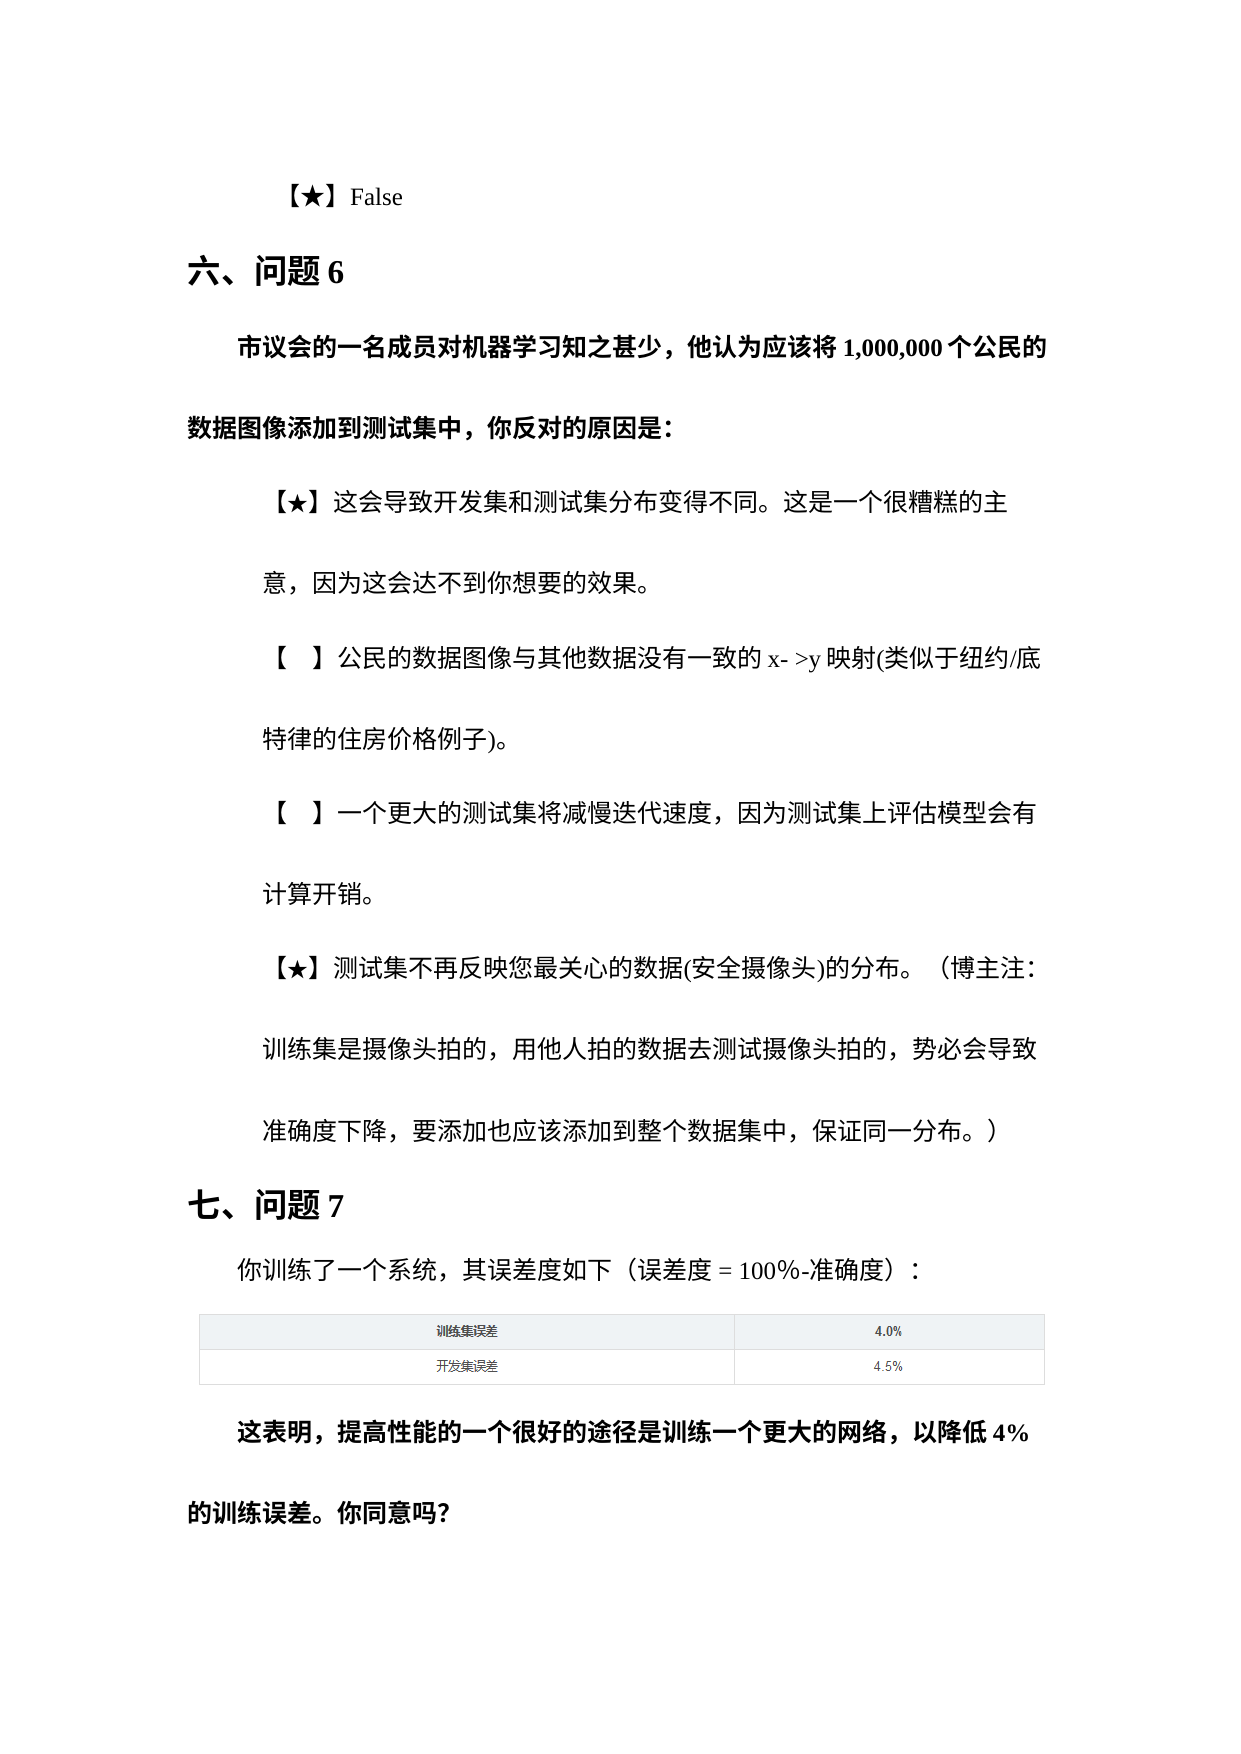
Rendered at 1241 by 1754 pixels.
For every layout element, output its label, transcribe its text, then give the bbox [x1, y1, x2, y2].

text 【 】公民的数据图像与其他数据没有一致的x- >y映射(类似于纽约/底特律的住房价格例子)。 [262, 624, 1053, 770]
text 【 】一个更大的测试集将减慢迭代速度，因为测试集上评估模型会有计算开销。 [262, 779, 1053, 925]
text 这表明，提高性能的一个很好的途径是训练一个更大的网络，以降低4%的训练误差。你同意吗？ [187, 1398, 1053, 1544]
subtitle 六、问题6 [187, 236, 1053, 301]
text 【★】测试集不再反映您最关心的数据(安全摄像头)的分布。（博主注：训练集是摄像头拍的，用他人拍的数据去测试摄像头拍的，势必会导致准确度下降，要添加也应该添加到整个数据集中，保证同一分布。） [262, 934, 1053, 1162]
text 市议会的一名成员对机器学习知之甚少，他认为应该将1,000,000个公民的数据图像添加到测试集中，你反对的原因是： [187, 313, 1053, 459]
picture [187, 1300, 1053, 1398]
text 你训练了一个系统，其误差度如下（误差度 = 100％-准确度）： [187, 1236, 1053, 1300]
list 【★】False [225, 162, 1053, 227]
text 【★】这会导致开发集和测试集分布变得不同。这是一个很糟糕的主意，因为这会达不到你想要的效果。 [262, 468, 1053, 614]
subtitle 七、问题7 [187, 1171, 1053, 1236]
